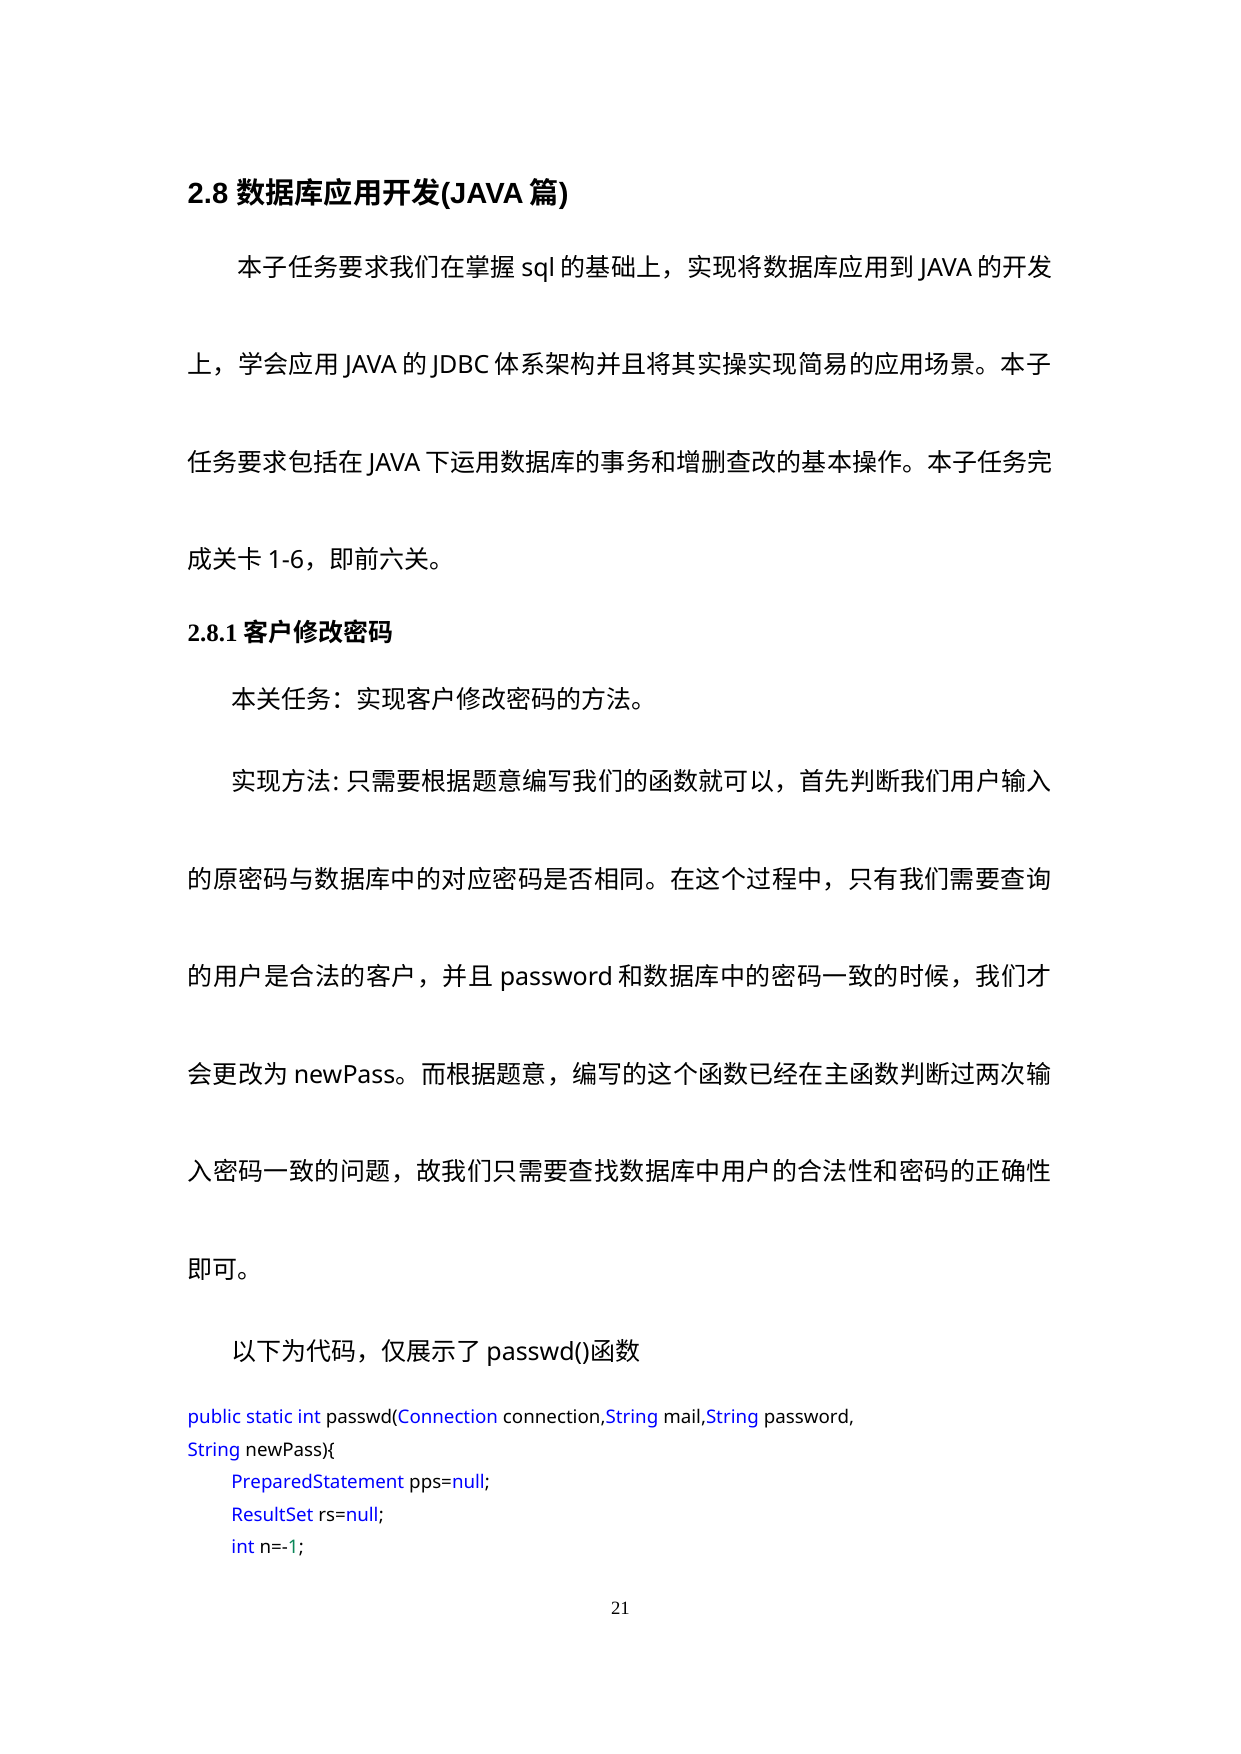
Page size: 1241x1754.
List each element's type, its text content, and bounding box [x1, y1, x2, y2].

text int n=-1; [187, 1530, 1053, 1562]
subtitle 2.8 数据库应用开发(JAVA篇) [187, 158, 1053, 223]
text ResultSet rs=null; [187, 1497, 1053, 1530]
text String newPass){ [187, 1432, 1053, 1465]
subtitle 2.8.1 客户修改密码 [187, 615, 1053, 649]
text 本关任务：实现客户修改密码的方法。 [187, 665, 1053, 730]
text public static int passwd(Connection connection,String mail,String password, [187, 1400, 1053, 1432]
text 实现方法: 只需要根据题意编写我们的函数就可以，首先判断我们用户输入的原密码与数据库中的对应密码是否相同。在这个过程中，只有我们需要查询的用户是合法的客户，并且password和数据库中的密码一致的时候，我们才会更改为newPass。而根据题意，编写的这个函数已经在主函数判断过两次输入密码一致的问题，故我们只需要查找数据库中用户的合法性和密码的正确性即可。 [187, 748, 1053, 1301]
text 本子任务要求我们在掌握sql的基础上，实现将数据库应用到JAVA的开发上，学会应用JAVA的JDBC体系架构并且将其实操实现简易的应用场景。本子任务要求包括在JAVA下运用数据库的事务和增删查改的基本操作。本子任务完成关卡1-6，即前六关。 [187, 234, 1053, 591]
text PreparedStatement pps=null; [187, 1465, 1053, 1497]
text 以下为代码，仅展示了passwd()函数 [187, 1318, 1053, 1383]
